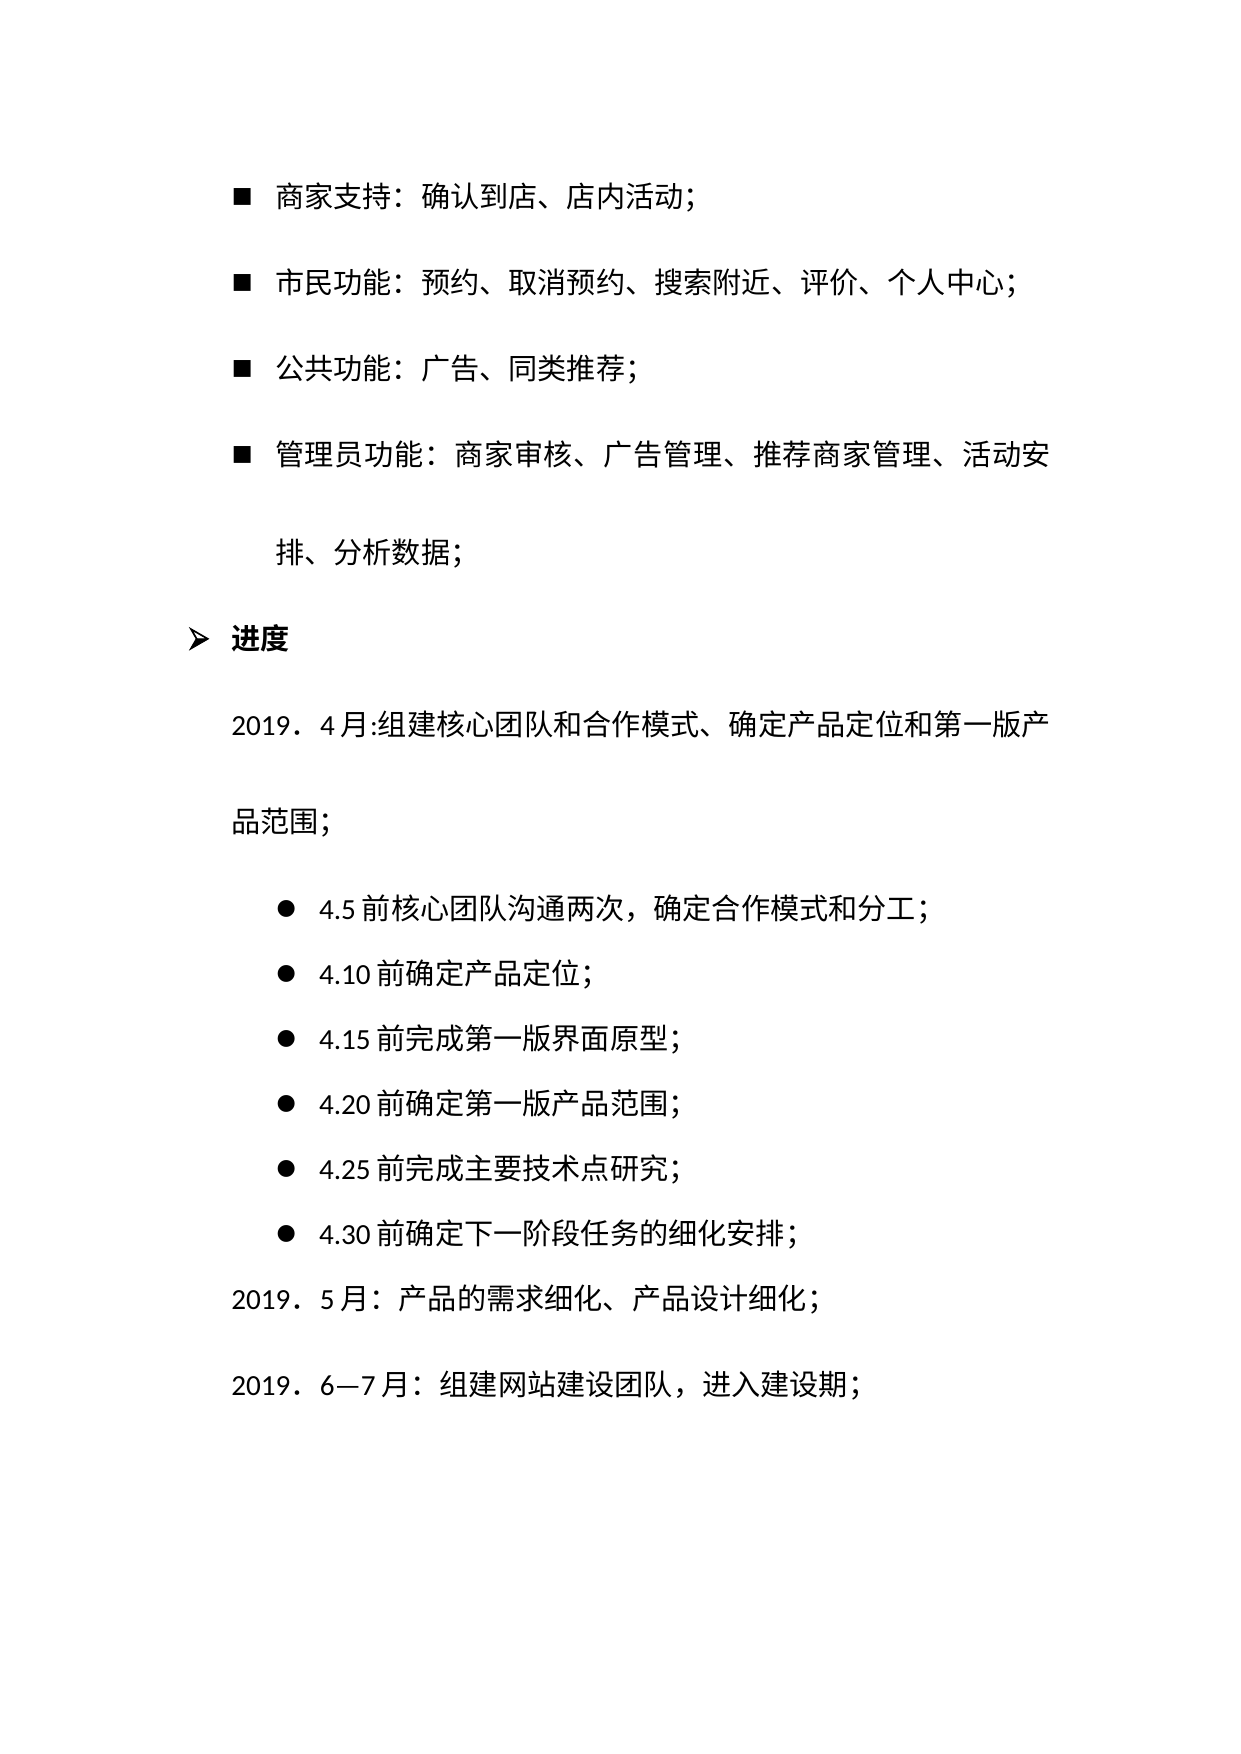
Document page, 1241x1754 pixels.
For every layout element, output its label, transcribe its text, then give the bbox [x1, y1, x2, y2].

list 4.30前确定下一阶段任务的细化安排； [275, 1199, 1053, 1264]
list 进度 [187, 604, 1053, 669]
list 4.10前确定产品定位； [275, 939, 1053, 1004]
text 2019．6—7月：组建网站建设团队，进入建设期； [231, 1350, 1053, 1415]
list 4.5前核心团队沟通两次，确定合作模式和分工； [275, 874, 1053, 939]
list 4.25前完成主要技术点研究； [275, 1134, 1053, 1199]
list 公共功能：广告、同类推荐； [231, 334, 1053, 399]
list 市民功能：预约、取消预约、搜索附近、评价、个人中心； [231, 248, 1053, 313]
list 4.15前完成第一版界面原型； [275, 1004, 1053, 1069]
list 管理员功能：商家审核、广告管理、推荐商家管理、活动安排、分析数据； [231, 420, 1053, 583]
text 2019．5月：产品的需求细化、产品设计细化； [187, 1264, 1053, 1329]
list 商家支持：确认到店、店内活动； [231, 162, 1053, 227]
list 4.20前确定第一版产品范围； [275, 1069, 1053, 1134]
text 2019．4月:组建核心团队和合作模式、确定产品定位和第一版产品范围； [231, 690, 1053, 853]
